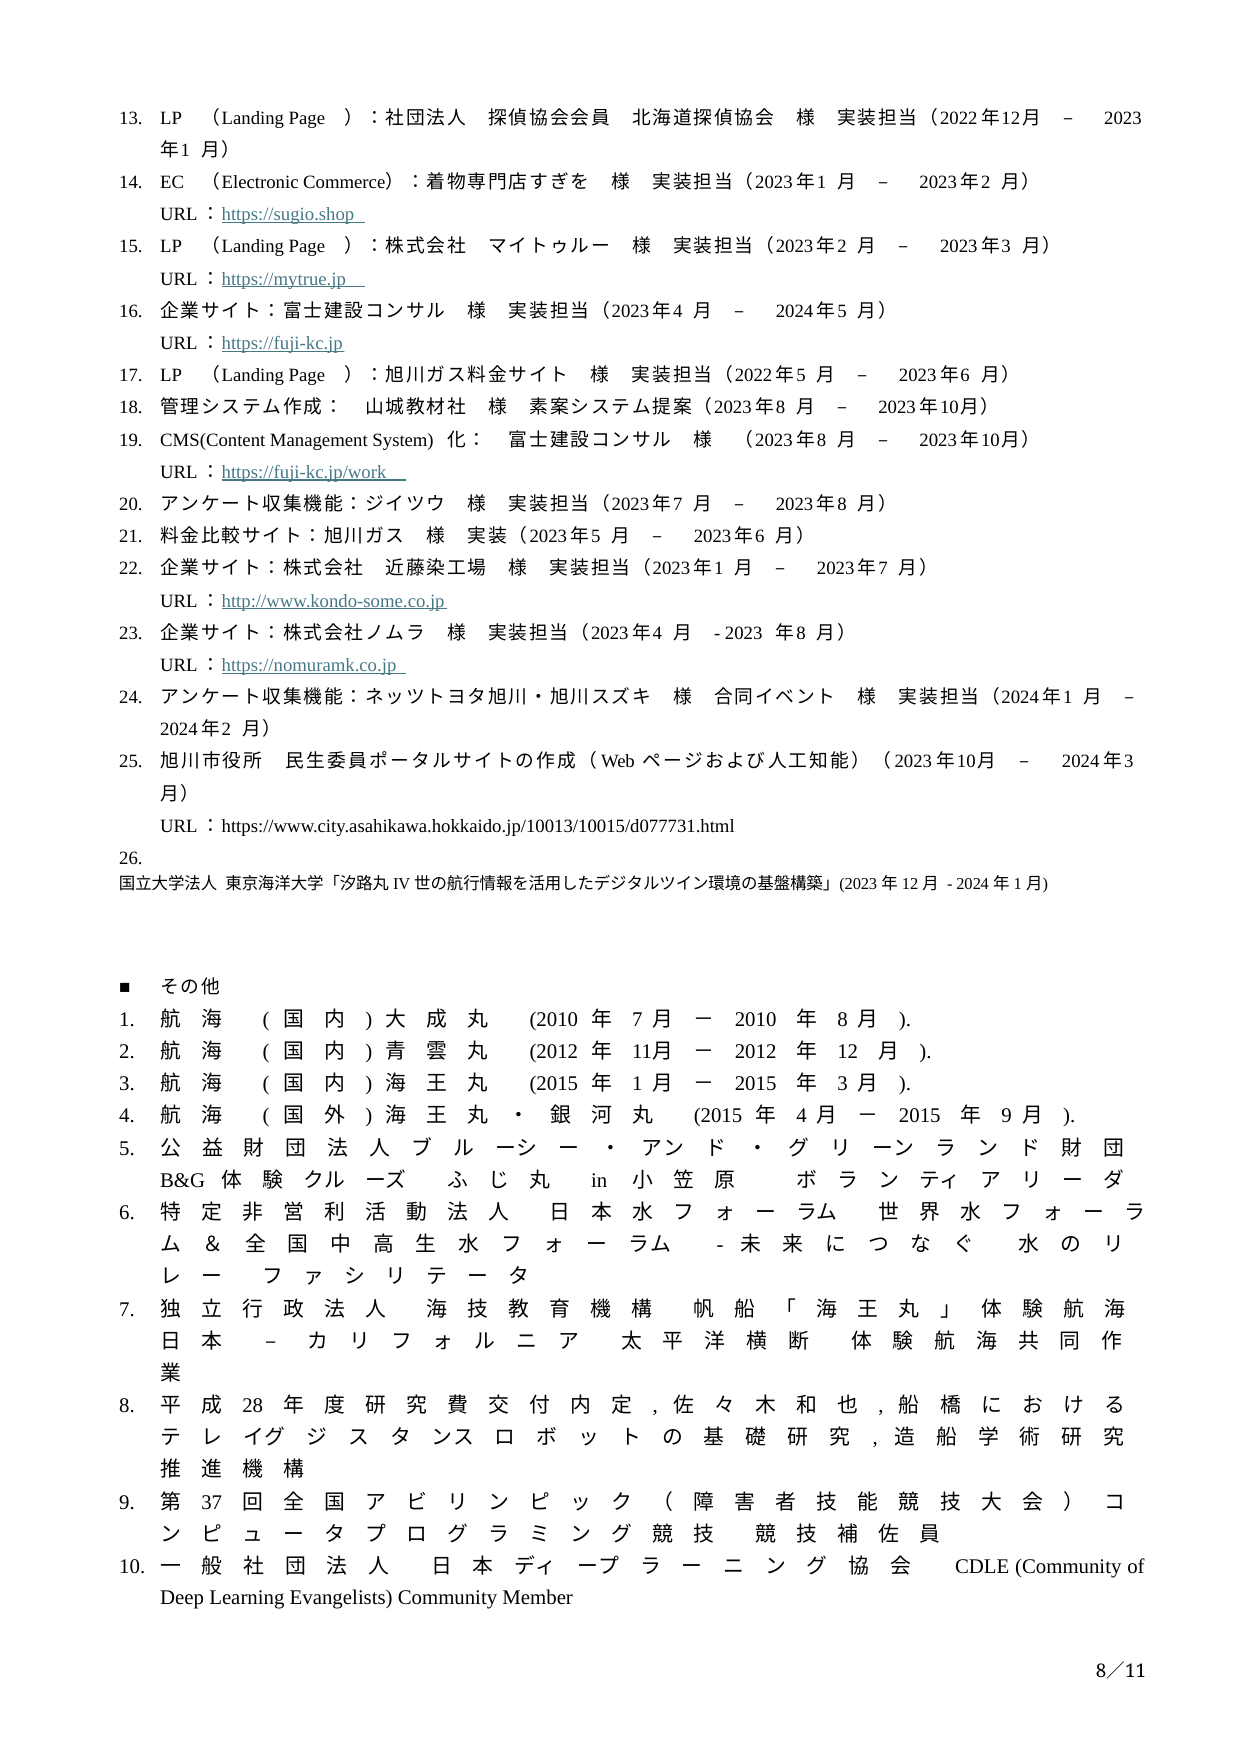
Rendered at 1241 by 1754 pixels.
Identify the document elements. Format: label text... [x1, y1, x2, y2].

list 企業サイト：株式会社 近藤染工場 様 実装担当（2023年1月 – 2023年7月） URL：http://www.kondo-some.co.jp [119, 551, 1145, 615]
list 特定非営利活動法人 日本水フォーラム 世界水フォーラム＆全国中高生水フォーラム - 未来につなぐ 水のリレー ファシリテータ [119, 1194, 1145, 1291]
text ■ その他 [119, 969, 1145, 1001]
list 企業サイト：富士建設コンサル 様 実装担当（2023年4月 – 2024年5月） URL：https://fuji-kc.jp [119, 293, 1145, 357]
list 一般社団法人 日本ディープラーニング協会 CDLE (Community of Deep Learning Evangelists) Community Member [119, 1548, 1145, 1613]
list 航海 (国外) 海王丸・銀河丸 (2015年4月－2015年9月). [119, 1098, 1145, 1130]
list CMS(Content Management System)化： 富士建設コンサル 様 （2023年8月 – 2023年10月） URL：https://fuji-kc.jp/work [119, 422, 1145, 486]
list LP（Landing Page）：社団法人 探偵協会会員 北海道探偵協会 様 実装担当（2022年12月 – 2023年1月） [119, 100, 1145, 164]
list 管理システム作成： 山城教材社 様 素案システム提案（2023年8月 – 2023年10月） [119, 389, 1145, 422]
list LP（Landing Page）：旭川ガス料金サイト 様 実装担当（2022年5月 – 2023年6月） [119, 357, 1145, 389]
list アンケート収集機能：ジイツウ 様 実装担当（2023年7月 – 2023年8月） [119, 486, 1145, 518]
list アンケート収集機能：ネッツトヨタ旭川・旭川スズキ 様 合同イベント 様 実装担当（2024年1月 – 2024年2月） [119, 679, 1145, 744]
list EC（Electronic Commerce）：着物専門店すぎを 様 実装担当（2023年1月 – 2023年2月） URL：https://sugio.shop [119, 164, 1145, 229]
list 航海 (国内) 海王丸 (2015年1月－2015年3月). [119, 1066, 1145, 1098]
list 旭川市役所 民生委員ポータルサイトの作成（Webページおよび人工知能）（2023年10月 – 2024年3月） URL：https://www.city.asahikawa.hokkaido.jp/10013/10015/d077731.html [119, 744, 1145, 840]
list 料金比較サイト：旭川ガス 様 実装（2023年5月 – 2023年6月） [119, 518, 1145, 551]
list 企業サイト：株式会社ノムラ 様 実装担当（2023年4月 - 2023年8月） URL：https://nomuramk.co.jp [119, 615, 1145, 679]
list 第37回全国アビリンピック（障害者技能競技大会）コンピュータプログラミング競技 競技補佐員 [119, 1484, 1145, 1548]
list 公益財団法人ブルーシー・アンド・グリーンランド財団 B&G体験クルーズ ふじ丸 in 小笠原 ボランティアリーダ [119, 1130, 1145, 1194]
list 平成28年度研究費交付内定, 佐々木和也, 船橋におけるテレイグジスタンスロボットの基礎研究, 造船学術研究推進機構 [119, 1387, 1145, 1484]
list LP（Landing Page）：株式会社 マイトゥルー 様 実装担当（2023年2月 – 2023年3月） URL：https://mytrue.jp [119, 229, 1145, 293]
list 航海 (国内) 青雲丸 (2012年11月－2012年12月). [119, 1033, 1145, 1066]
list 独立行政法人 海技教育機構 帆船「海王丸」体験航海 日本 – カリフォルニア 太平洋横断 体験航海共同作業 [119, 1291, 1145, 1387]
list 航海 (国内) 大成丸 (2010年7月－2010年8月). [119, 1001, 1145, 1033]
